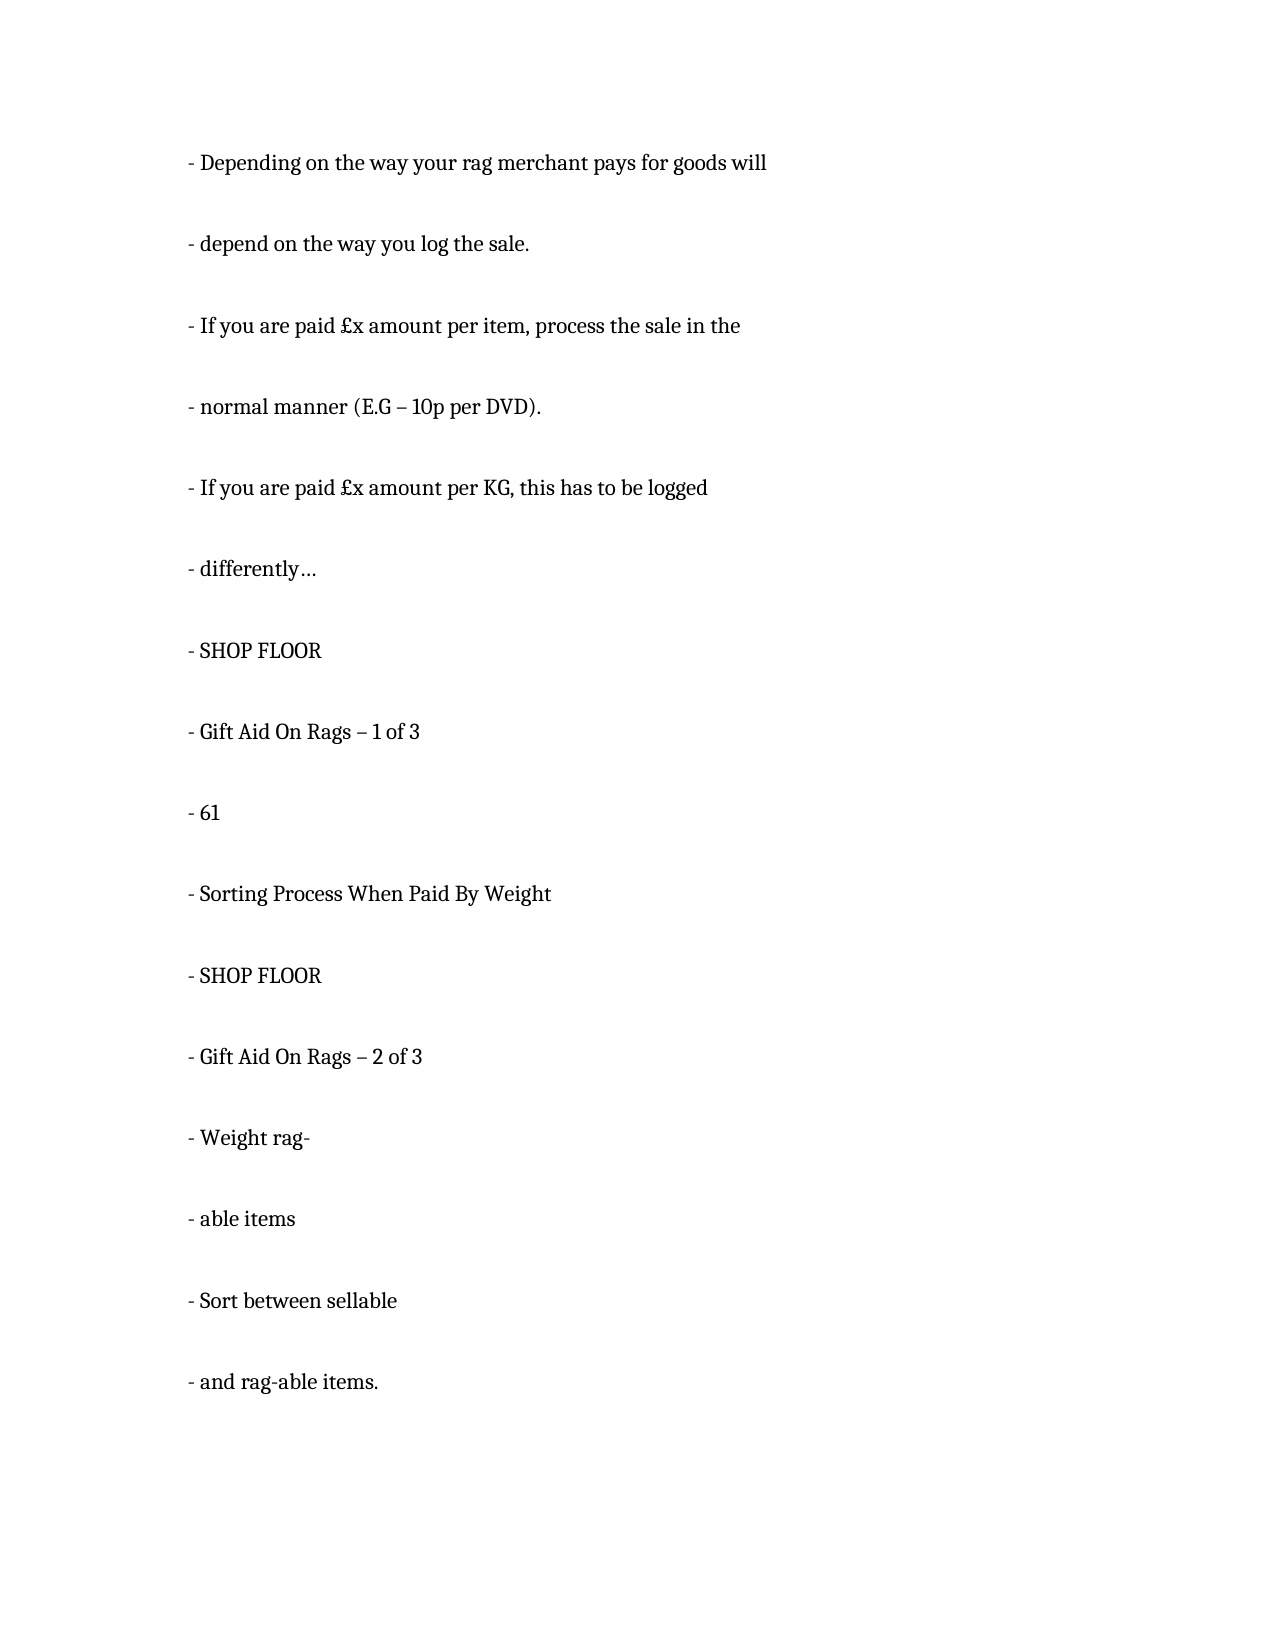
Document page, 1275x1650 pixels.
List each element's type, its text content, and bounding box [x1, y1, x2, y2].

text - Sort between sellable [187, 1287, 1087, 1344]
text - depend on the way you log the sale. [187, 231, 1087, 288]
text - and rag-able items. [187, 1369, 1087, 1425]
text - SHOP FLOOR [187, 962, 1087, 1019]
text - Gift Aid On Rags – 1 of 3 [187, 719, 1087, 775]
text - 61 [187, 800, 1087, 857]
text - Weight rag- [187, 1125, 1087, 1182]
text - SHOP FLOOR [187, 637, 1087, 694]
text - Depending on the way your rag merchant pays for goods will [187, 150, 1087, 207]
text - Gift Aid On Rags – 2 of 3 [187, 1044, 1087, 1100]
text - normal manner (E.G – 10p per DVD). [187, 394, 1087, 450]
text - differently… [187, 556, 1087, 613]
text - Sorting Process When Paid By Weight [187, 881, 1087, 938]
text - If you are paid £x amount per item, process the sale in the [187, 312, 1087, 369]
text - If you are paid £x amount per KG, this has to be logged [187, 475, 1087, 532]
text - able items [187, 1206, 1087, 1263]
